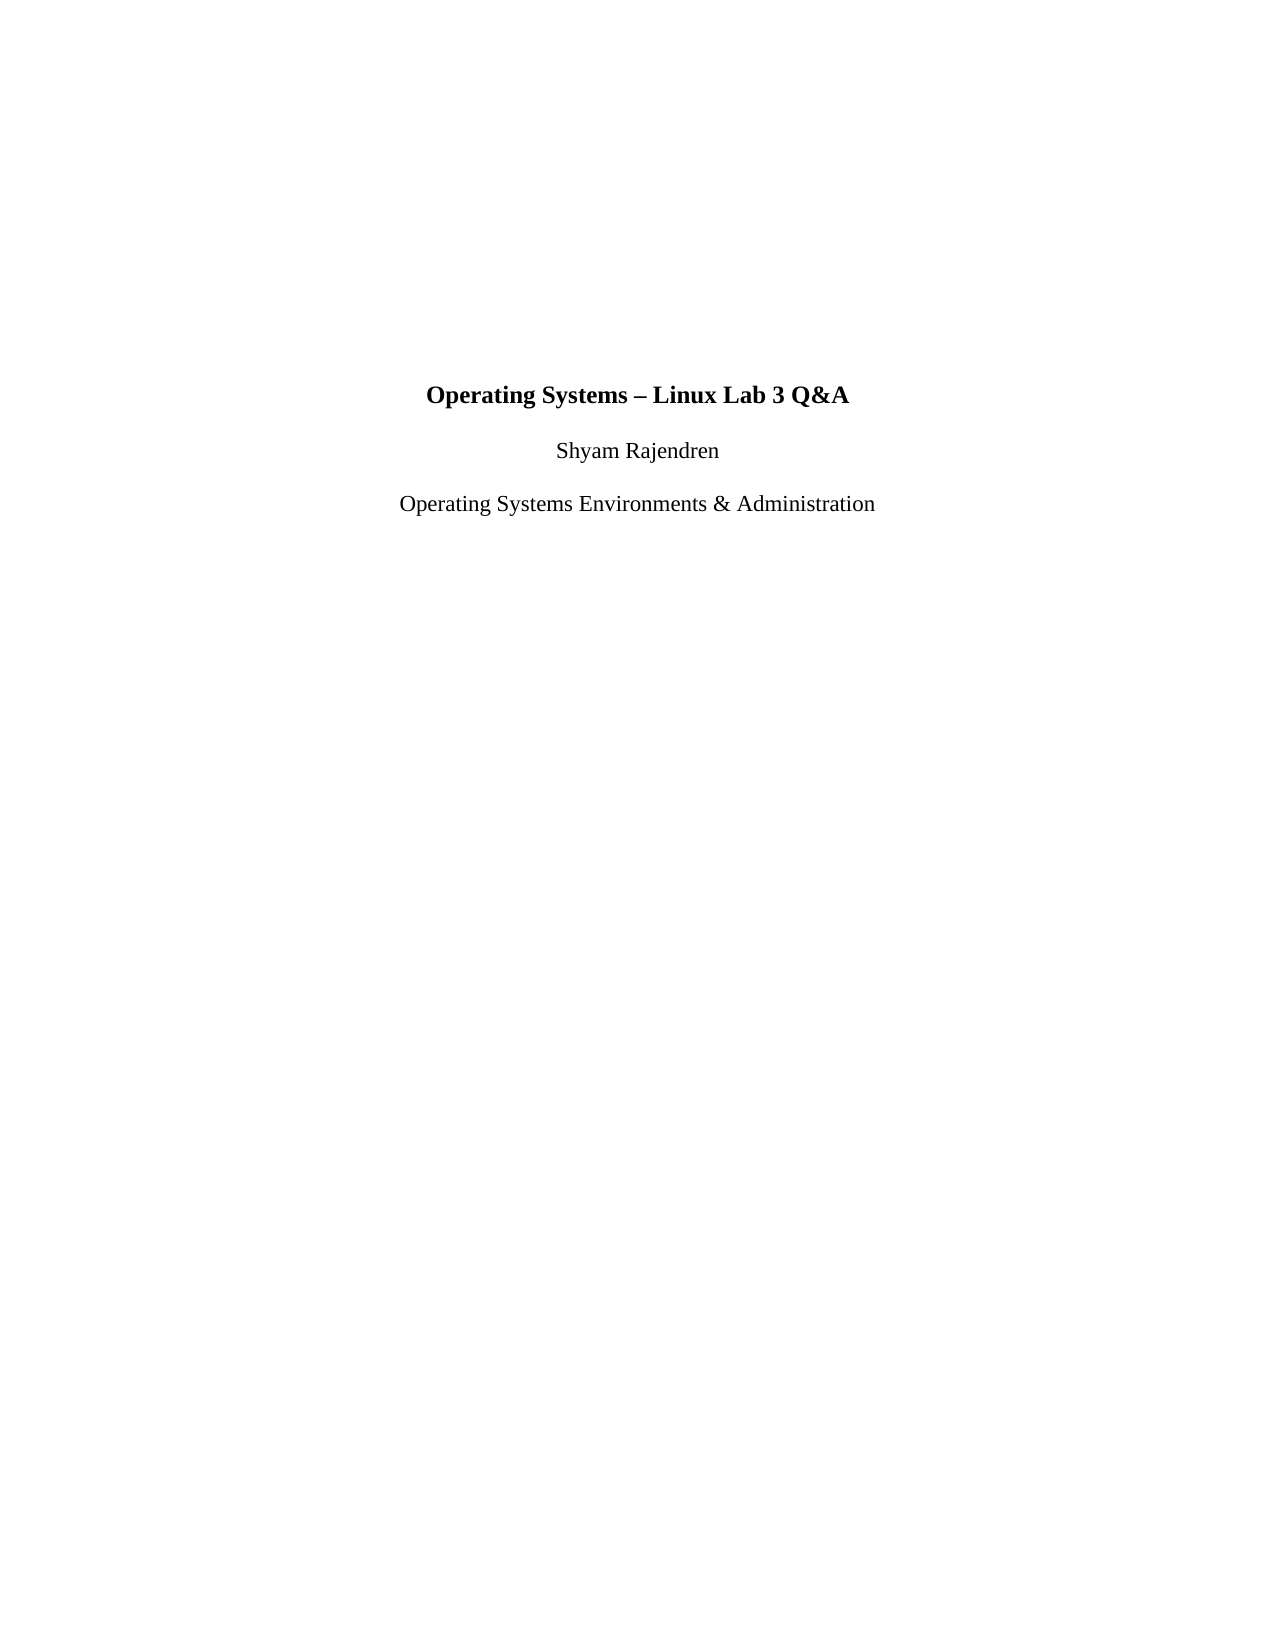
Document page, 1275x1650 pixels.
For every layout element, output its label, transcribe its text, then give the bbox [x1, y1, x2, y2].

text Shyam Rajendren [150, 437, 1125, 464]
text Operating Systems – Linux Lab 3 Q&A [150, 380, 1125, 409]
text Operating Systems Environments & Administration [150, 490, 1125, 517]
